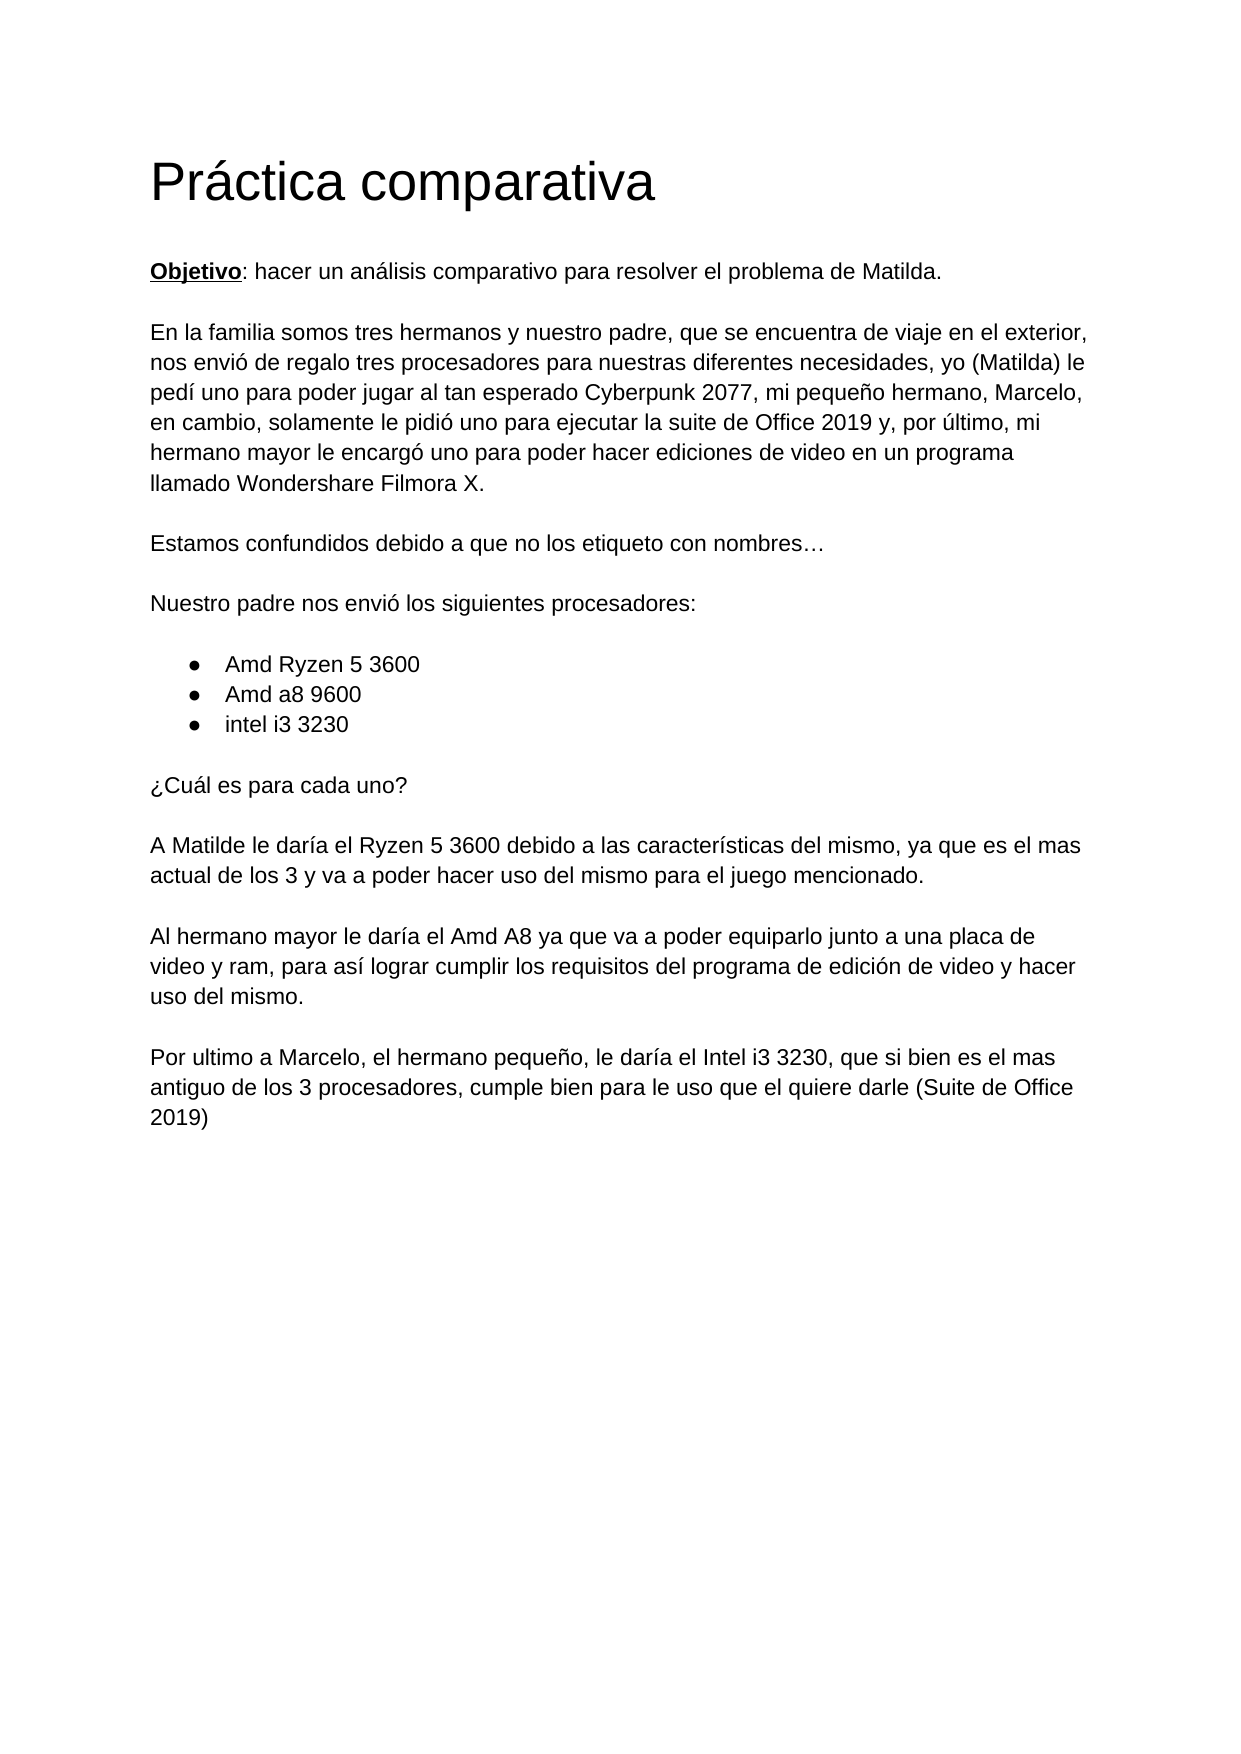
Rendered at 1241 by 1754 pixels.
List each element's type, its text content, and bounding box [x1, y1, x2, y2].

text Al hermano mayor le daría el Amd A8 ya que va a poder equiparlo junto a una placa de video y ram, para así lograr cumplir los requisitos del programa de edición de video y hacer uso del mismo. [150, 923, 1090, 1009]
text Por ultimo a Marcelo, el hermano pequeño, le daría el Intel i3 3230, que si bien es el mas antiguo de los 3 procesadores, cumple bien para le uso que el quiere darle (Suite de Office 2019) [150, 1043, 1090, 1130]
text Estamos confundidos debido a que no los etiqueto con nombres… [150, 530, 1090, 556]
list intel i3 3230 [187, 711, 1090, 737]
title Práctica comparativa [150, 150, 1090, 212]
text Nuestro padre nos envió los siguientes procesadores: [150, 590, 1090, 617]
list Amd a8 9600 [187, 681, 1090, 707]
text Objetivo: hacer un análisis comparativo para resolver el problema de Matilda. [150, 258, 1090, 284]
text En la familia somos tres hermanos y nuestro padre, que se encuentra de viaje en el exterior, nos envió de regalo tres procesadores para nuestras diferentes necesidades, yo (Matilda) le pedí uno para poder jugar al tan esperado Cyberpunk 2077, mi pequeño hermano, Marcelo, en cambio, solamente le pidió uno para ejecutar la suite de Office 2019 y, por último, mi hermano mayor le encargó uno para poder hacer ediciones de video en un programa llamado Wondershare Filmora X. [150, 318, 1090, 496]
text A Matilde le daría el Ryzen 5 3600 debido a las características del mismo, ya que es el mas actual de los 3 y va a poder hacer uso del mismo para el juego mencionado. [150, 832, 1090, 888]
text ¿Cuál es para cada uno? [150, 772, 1090, 798]
list Amd Ryzen 5 3600 [187, 651, 1090, 677]
